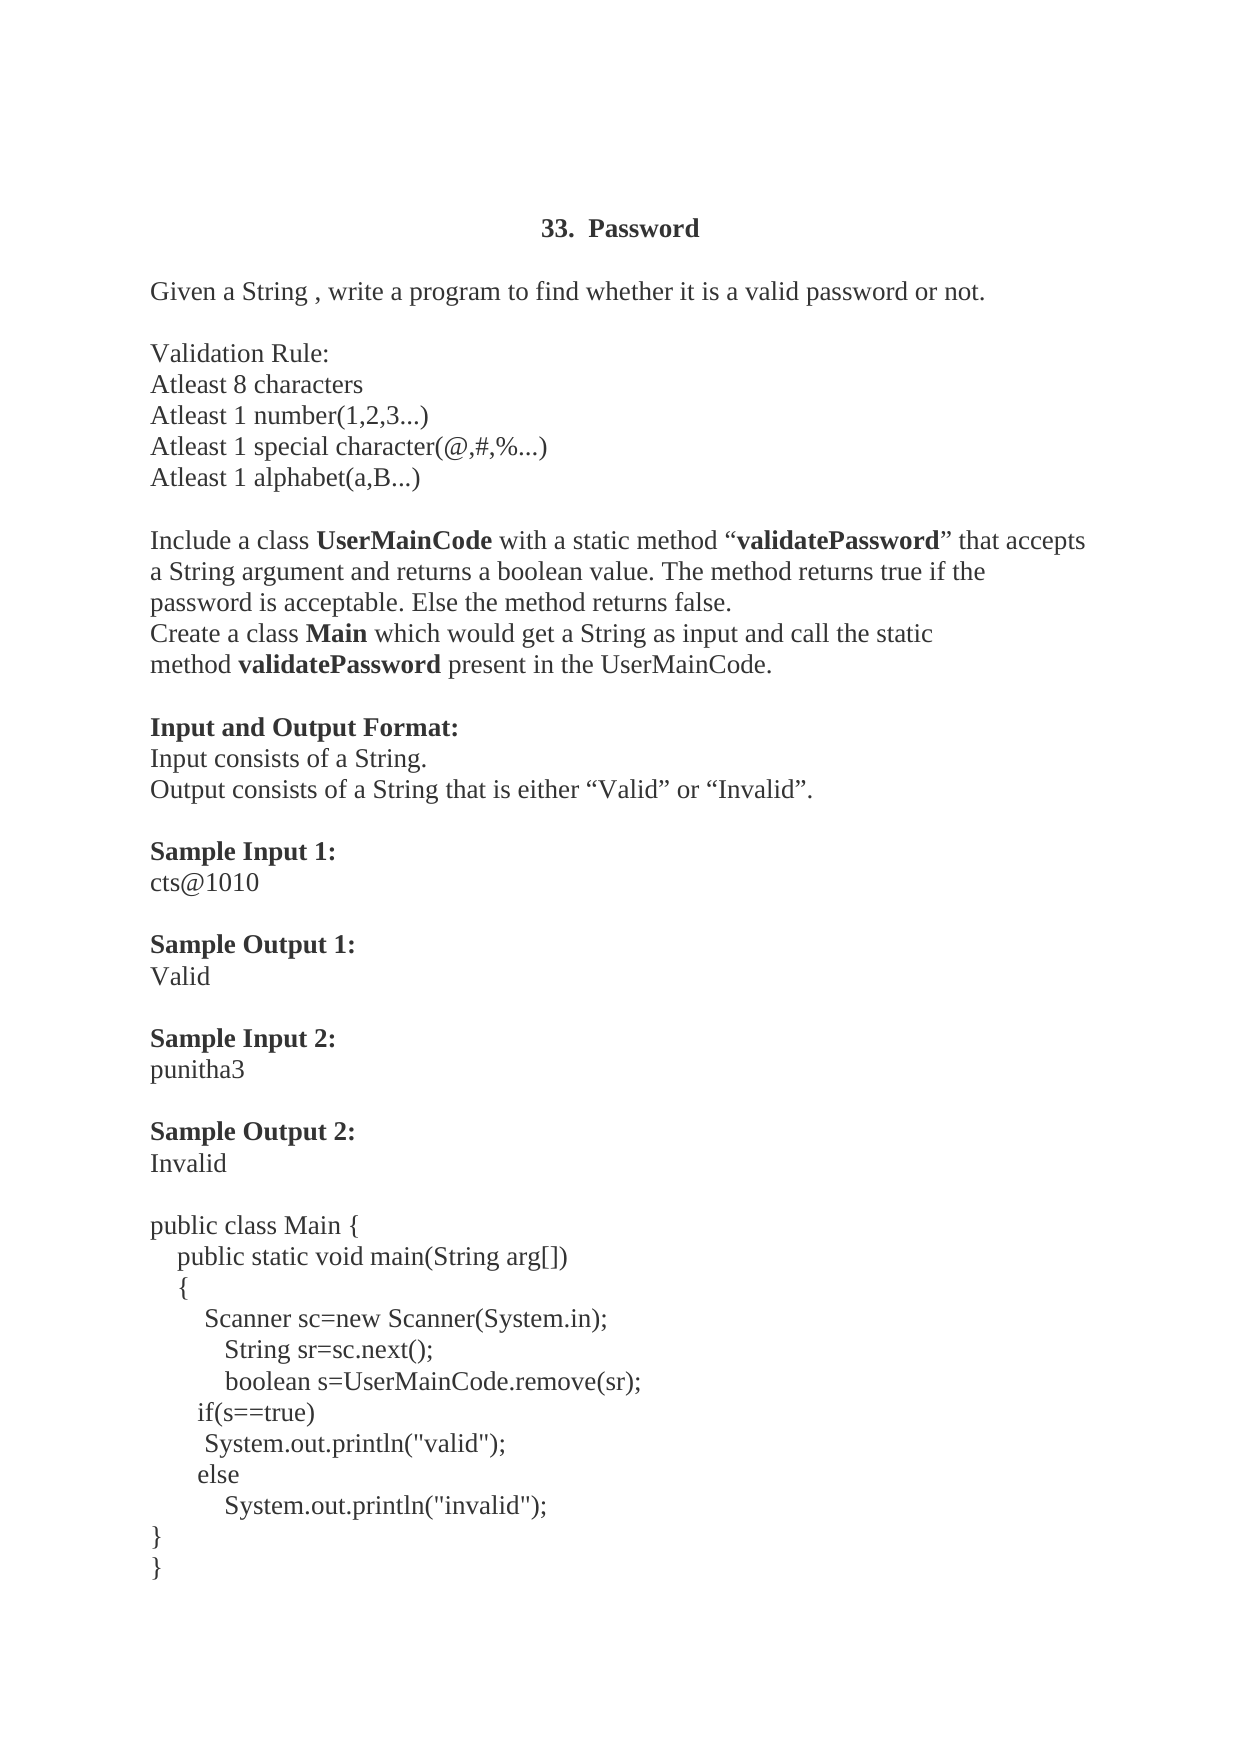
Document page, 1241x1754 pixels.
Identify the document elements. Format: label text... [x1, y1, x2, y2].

text public static void main(String arg[]) [150, 1240, 1090, 1271]
text else [150, 1458, 1090, 1489]
text Create a class Main which would get a String as input and call the static method validatePassword present in the UserMainCode. [150, 617, 1090, 679]
text Atleast 8 characters [150, 368, 1090, 399]
text String sr=sc.next(); [150, 1333, 1090, 1365]
text Input and Output Format: [150, 711, 1090, 742]
text System.out.println("valid"); [150, 1427, 1090, 1458]
text Sample Output 1: [150, 929, 1090, 960]
text Given a String , write a program to find whether it is a valid password or not. [150, 274, 1090, 306]
text Include a class UserMainCode with a static method “validatePassword” that accepts a String argument and returns a boolean value. The method returns true if the password is acceptable. Else the method returns false. [150, 524, 1090, 617]
text } [150, 1552, 1090, 1583]
text Validation Rule: [150, 337, 1090, 368]
text Scanner sc=new Scanner(System.in); [150, 1302, 1090, 1333]
text 33. Password [150, 212, 1090, 243]
text Invalid [150, 1147, 1090, 1178]
text if(s==true) [150, 1396, 1090, 1427]
text public class Main { [150, 1209, 1090, 1240]
text punitha3 [150, 1053, 1090, 1084]
text boolean s=UserMainCode.remove(sr); [150, 1365, 1090, 1396]
text Sample Input 2: [150, 1022, 1090, 1053]
text cts@1010 [150, 866, 1090, 897]
text Atleast 1 special character(@,#,%...) [150, 430, 1090, 461]
text Input consists of a String. [150, 742, 1090, 773]
text Atleast 1 number(1,2,3...) [150, 399, 1090, 430]
text Sample Input 1: [150, 835, 1090, 866]
text Output consists of a String that is either “Valid” or “Invalid”. [150, 773, 1090, 804]
text Valid [150, 960, 1090, 991]
text } [150, 1520, 1090, 1552]
text Atleast 1 alphabet(a,B...) [150, 461, 1090, 493]
text System.out.println("invalid"); [150, 1489, 1090, 1520]
text Sample Output 2: [150, 1116, 1090, 1147]
text { [150, 1271, 1090, 1302]
